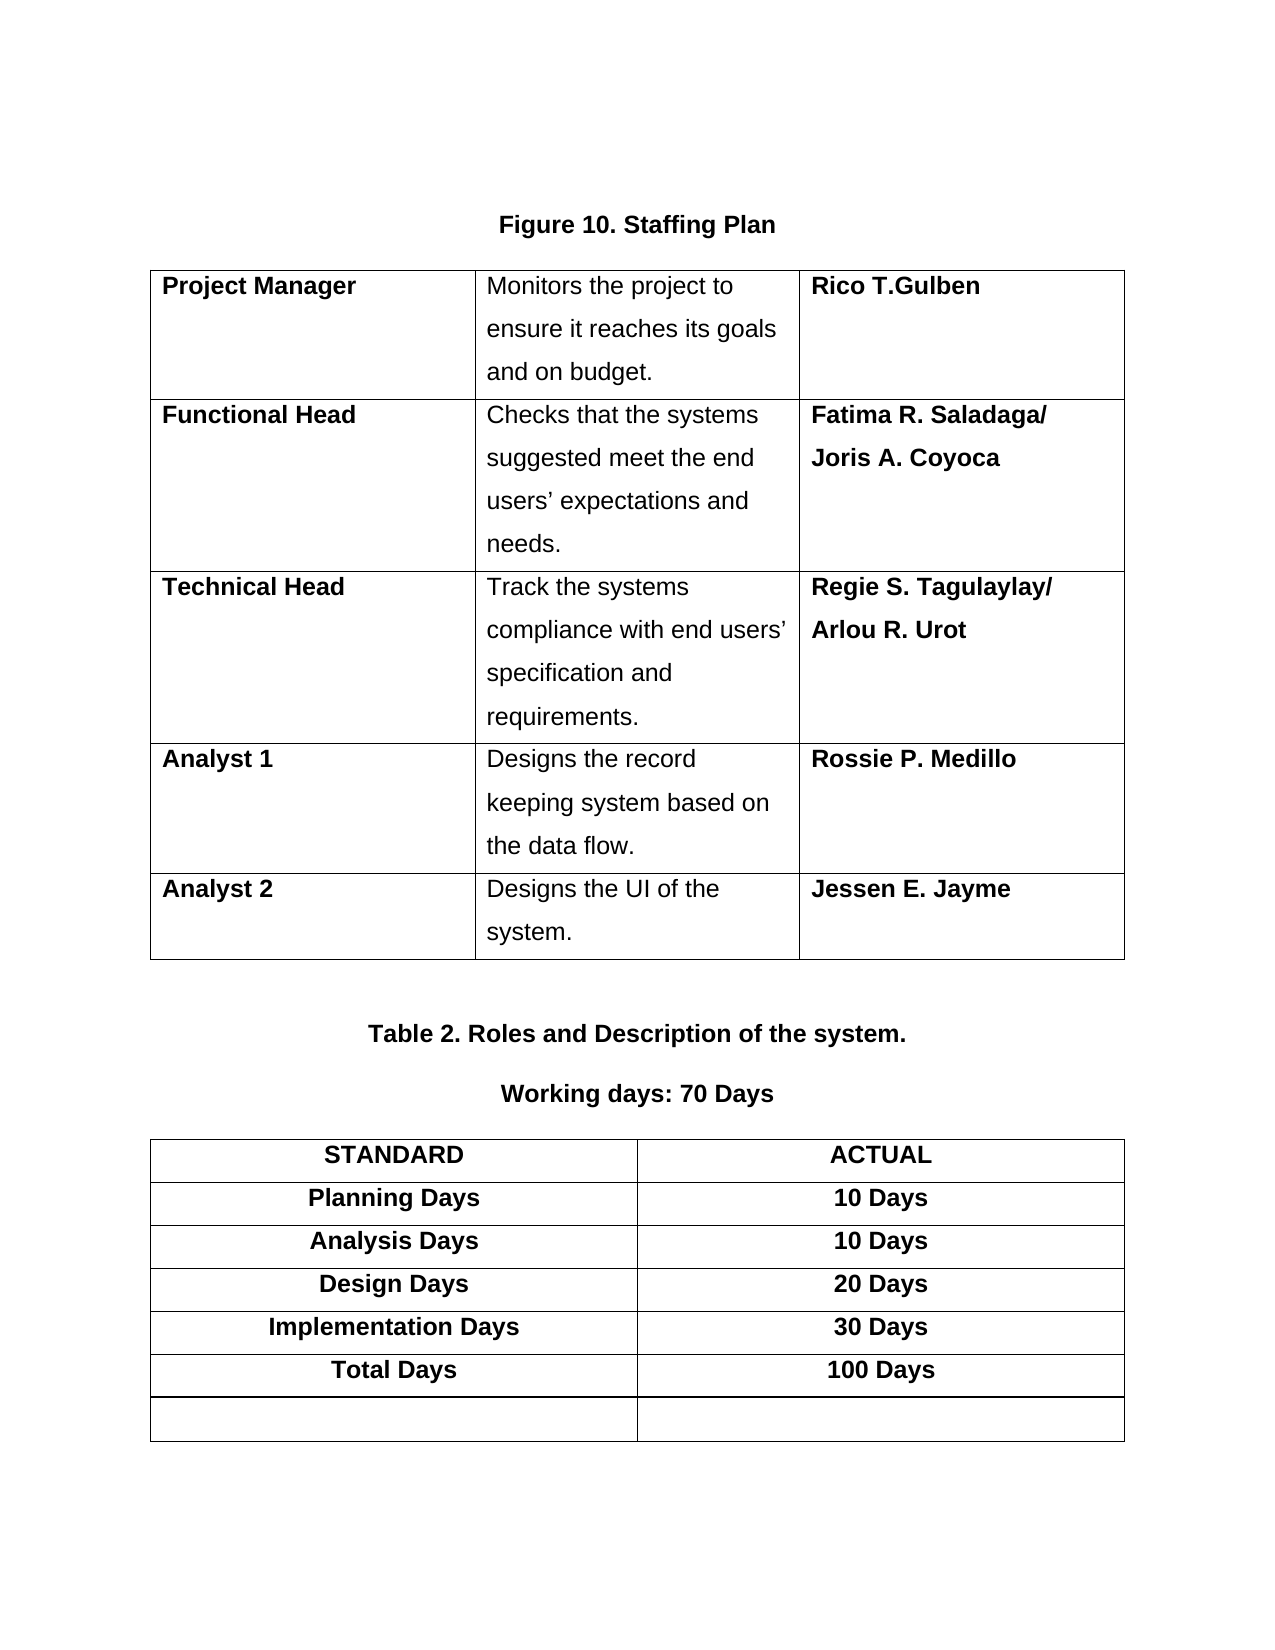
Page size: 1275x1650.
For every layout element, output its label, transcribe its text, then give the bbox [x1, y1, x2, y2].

table_cell 100 Days [638, 1355, 1124, 1396]
table_cell Planning Days [151, 1183, 637, 1225]
table_cell 30 Days [638, 1312, 1124, 1353]
table_cell Jessen E. Jayme [800, 874, 1124, 958]
table_cell [151, 1398, 637, 1441]
table_header Monitors the project to ensure it reaches its goals and on budget. [476, 271, 799, 399]
table_header ACTUAL [638, 1140, 1124, 1182]
table_cell Fatima R. Saladaga/ Joris A. Coyoca [800, 400, 1124, 571]
table_cell Rossie P. Medillo [800, 744, 1124, 872]
table_header Project Manager [151, 271, 475, 399]
table_cell Designs the UI of the system. [476, 874, 799, 958]
table_cell Technical Head [151, 572, 475, 743]
table_cell Functional Head [151, 400, 475, 571]
text Figure 10. Staffing Plan [150, 210, 1125, 238]
table_cell Checks that the systems suggested meet the end users’ expectations and needs. [476, 400, 799, 571]
table_cell Implementation Days [151, 1312, 637, 1353]
table_cell 20 Days [638, 1269, 1124, 1311]
text Working days: 70 Days [150, 1079, 1125, 1108]
table_cell Design Days [151, 1269, 637, 1311]
table_cell 10 Days [638, 1183, 1124, 1225]
table_cell Designs the record keeping system based on the data flow. [476, 744, 799, 872]
table_header STANDARD [151, 1140, 637, 1182]
table_cell 10 Days [638, 1226, 1124, 1268]
table_cell Analyst 2 [151, 874, 475, 958]
table_cell Analysis Days [151, 1226, 637, 1268]
table_header Rico T.Gulben [800, 271, 1124, 399]
table_cell [638, 1398, 1124, 1441]
table_cell Analyst 1 [151, 744, 475, 872]
table_cell Total Days [151, 1355, 637, 1396]
table_cell Track the systems compliance with end users’ specification and requirements. [476, 572, 799, 743]
text Table 2. Roles and Description of the system. [150, 1019, 1125, 1048]
table_cell Regie S. Tagulaylay/ Arlou R. Urot [800, 572, 1124, 743]
